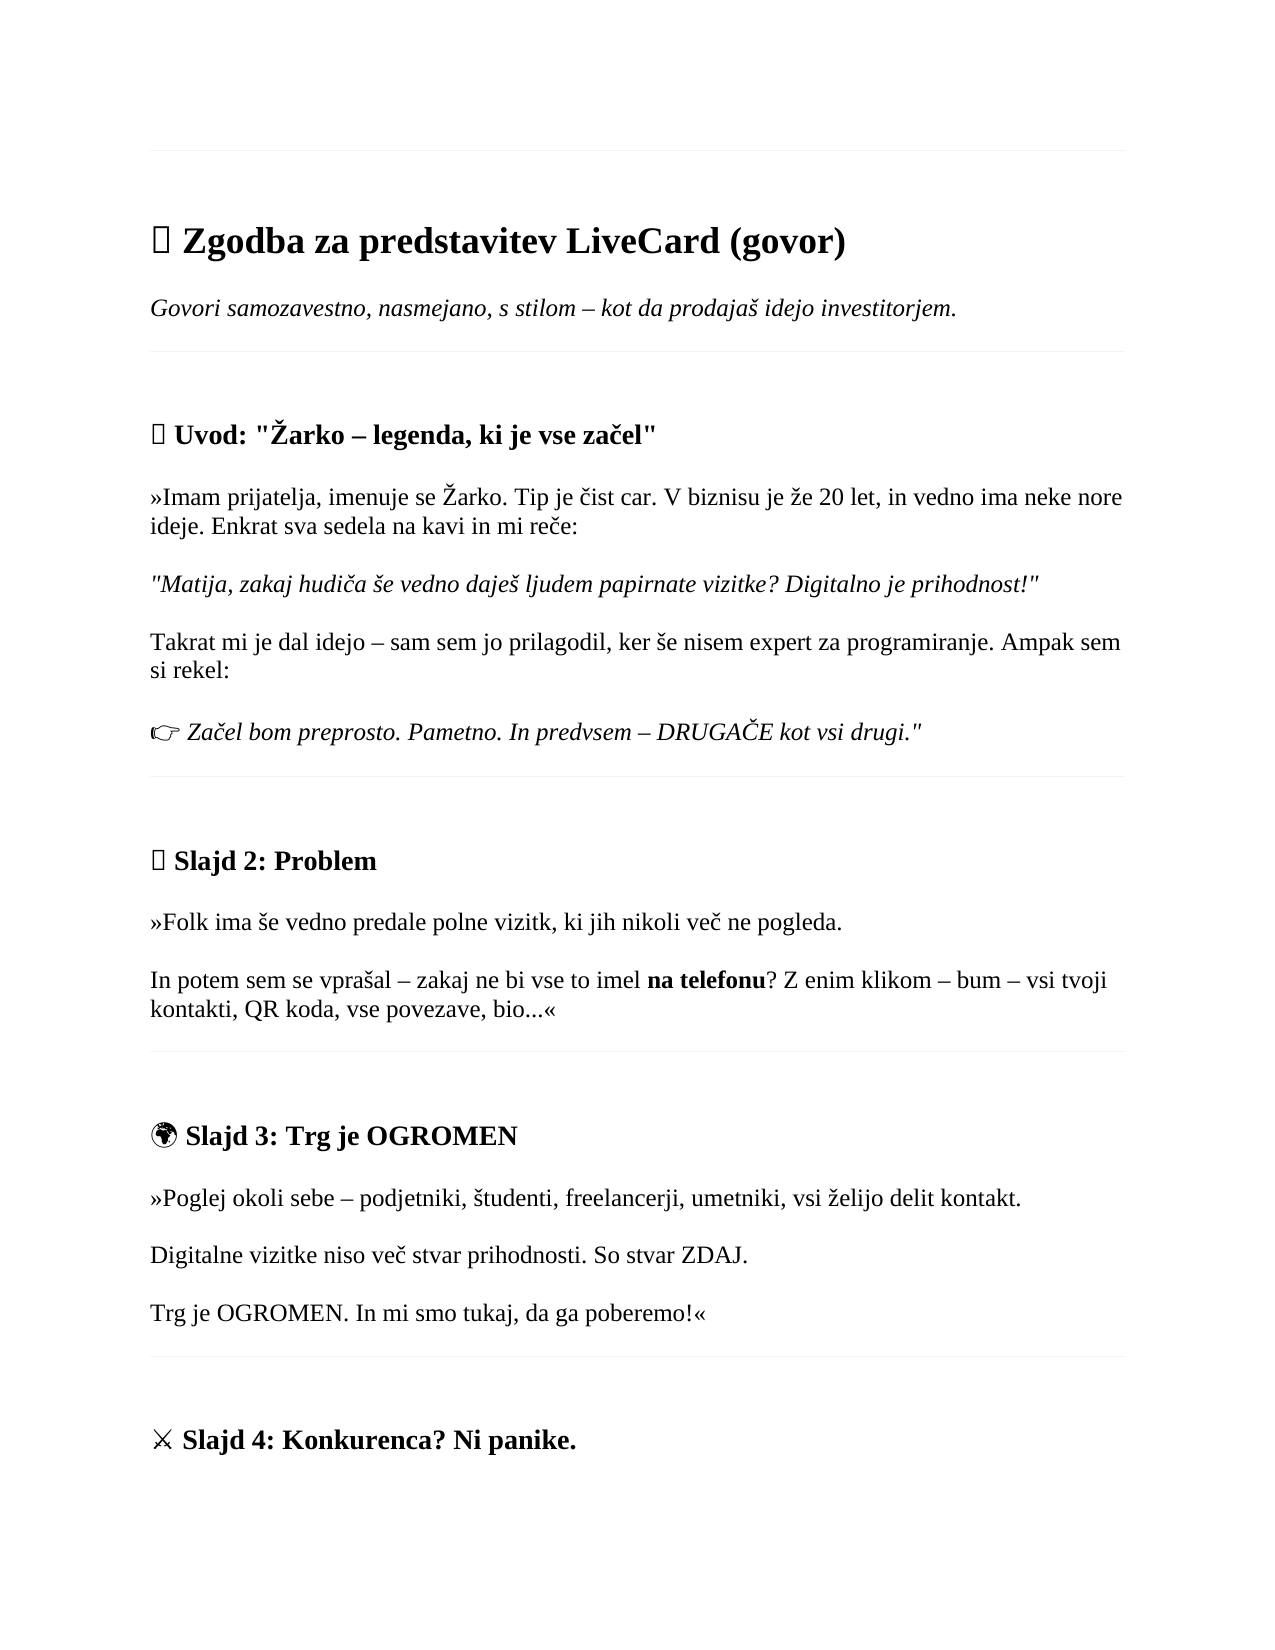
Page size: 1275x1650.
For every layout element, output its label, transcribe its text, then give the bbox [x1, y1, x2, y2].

text »Folk ima še vedno predale polne vizitk, ki jih nikoli več ne pogleda. [150, 907, 1125, 936]
text 🎤 Zgodba za predstavitev LiveCard (govor) [150, 213, 1125, 264]
text »Imam prijatelja, imenuje se Žarko. Tip je čist car. V biznisu je že 20 let, in vedno ima neke nore ideje. Enkrat sva sedela na kavi in mi reče: [150, 482, 1125, 539]
text Trg je OGROMEN. In mi smo tukaj, da ga poberemo!« [150, 1298, 1125, 1327]
text Takrat mi je dal idejo – sam sem jo prilagodil, ker še nisem expert za programiranje. Ampak sem si rekel: [150, 627, 1125, 684]
text 🌍 Slajd 3: Trg je OGROMEN [150, 1115, 1125, 1153]
text 👉 Začel bom preprosto. Pametno. In predvsem – DRUGAČE kot vsi drugi." [150, 713, 1125, 747]
text Govori samozavestno, nasmejano, s stilom – kot da prodajaš idejo investitorjem. [150, 293, 1125, 322]
text In potem sem se vprašal – zakaj ne bi vse to imel na telefonu? Z enim klikom – bum – vsi tvoji kontakti, QR koda, vse povezave, bio...« [150, 965, 1125, 1023]
text "Matija, zakaj hudiča še vedno daješ ljudem papirnate vizitke? Digitalno je prihodnost!" [150, 569, 1125, 597]
text »Poglej okoli sebe – podjetniki, študenti, freelancerji, umetniki, vsi želijo delit kontakt. [150, 1183, 1125, 1211]
text 💡 Slajd 2: Problem [150, 840, 1125, 878]
text Digitalne vizitke niso več stvar prihodnosti. So stvar ZDAJ. [150, 1241, 1125, 1269]
text 👔 Uvod: "Žarko – legenda, ki je vse začel" [150, 414, 1125, 453]
text ⚔️ Slajd 4: Konkurenca? Ni panike. [150, 1419, 1125, 1458]
